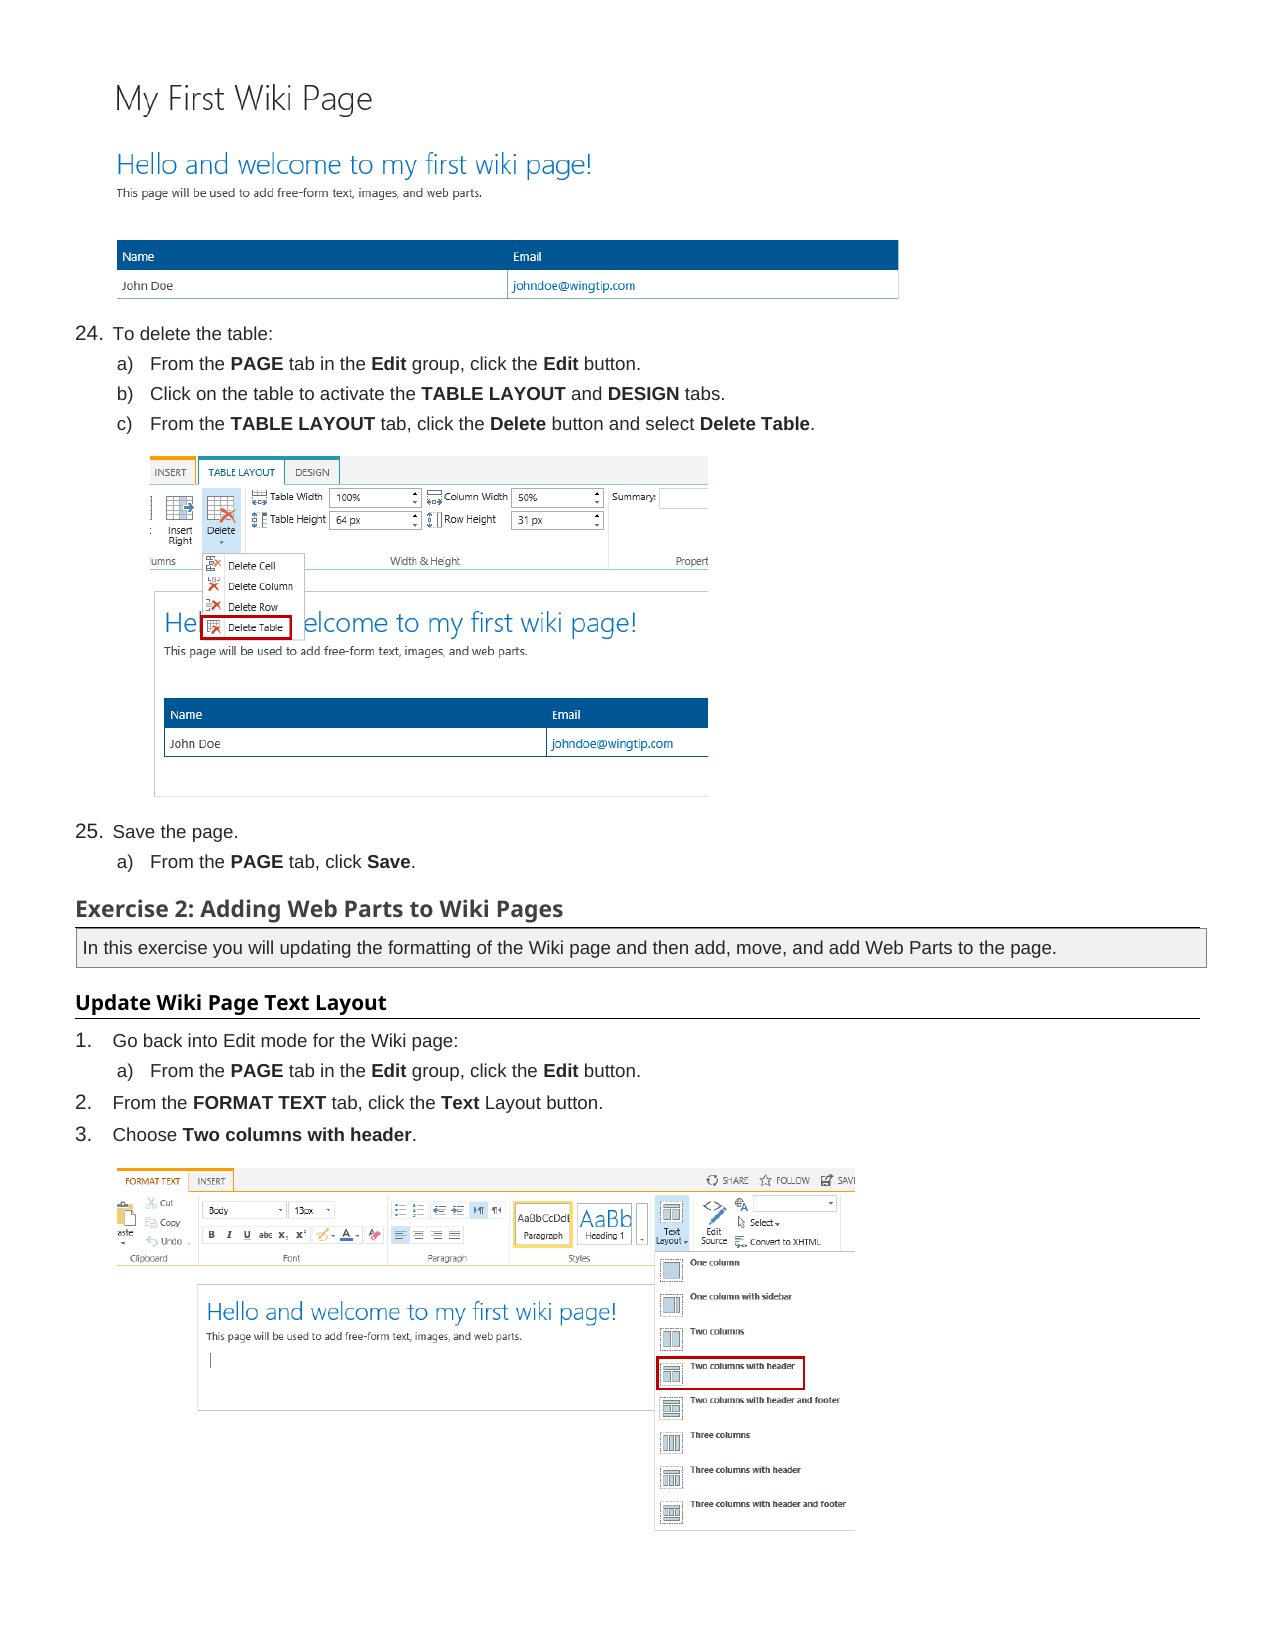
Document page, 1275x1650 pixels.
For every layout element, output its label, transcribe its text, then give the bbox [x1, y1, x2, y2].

subtitle Exercise 2: Adding Web Parts to Wiki Pages [75, 893, 1200, 927]
text Save the page. [75, 819, 1200, 843]
picture [117, 1168, 855, 1531]
picture [117, 84, 899, 299]
text To delete the table: [75, 321, 1200, 345]
text From the PAGE tab, click Save. [117, 851, 1200, 872]
picture [150, 456, 708, 797]
list Go back into Edit mode for the Wiki page: [75, 1028, 1200, 1052]
subtitle Update Wiki Page Text Layout [75, 988, 1200, 1018]
text From the TABLE LAYOUT tab, click the Delete button and select Delete Table. [117, 413, 1200, 434]
text Choose Two columns with header. [75, 1122, 1200, 1146]
text From the PAGE tab in the Edit group, click the Edit button. [117, 353, 1200, 374]
text Click on the table to activate the TABLE LAYOUT and DESIGN tabs. [117, 383, 1200, 404]
text From the PAGE tab in the Edit group, click the Edit button. [117, 1060, 1200, 1082]
text In this exercise you will updating the formatting of the Wiki page and then add, move, and add Web Parts to the page. [77, 929, 1206, 967]
text From the FORMAT TEXT tab, click the Text Layout button. [75, 1090, 1200, 1114]
